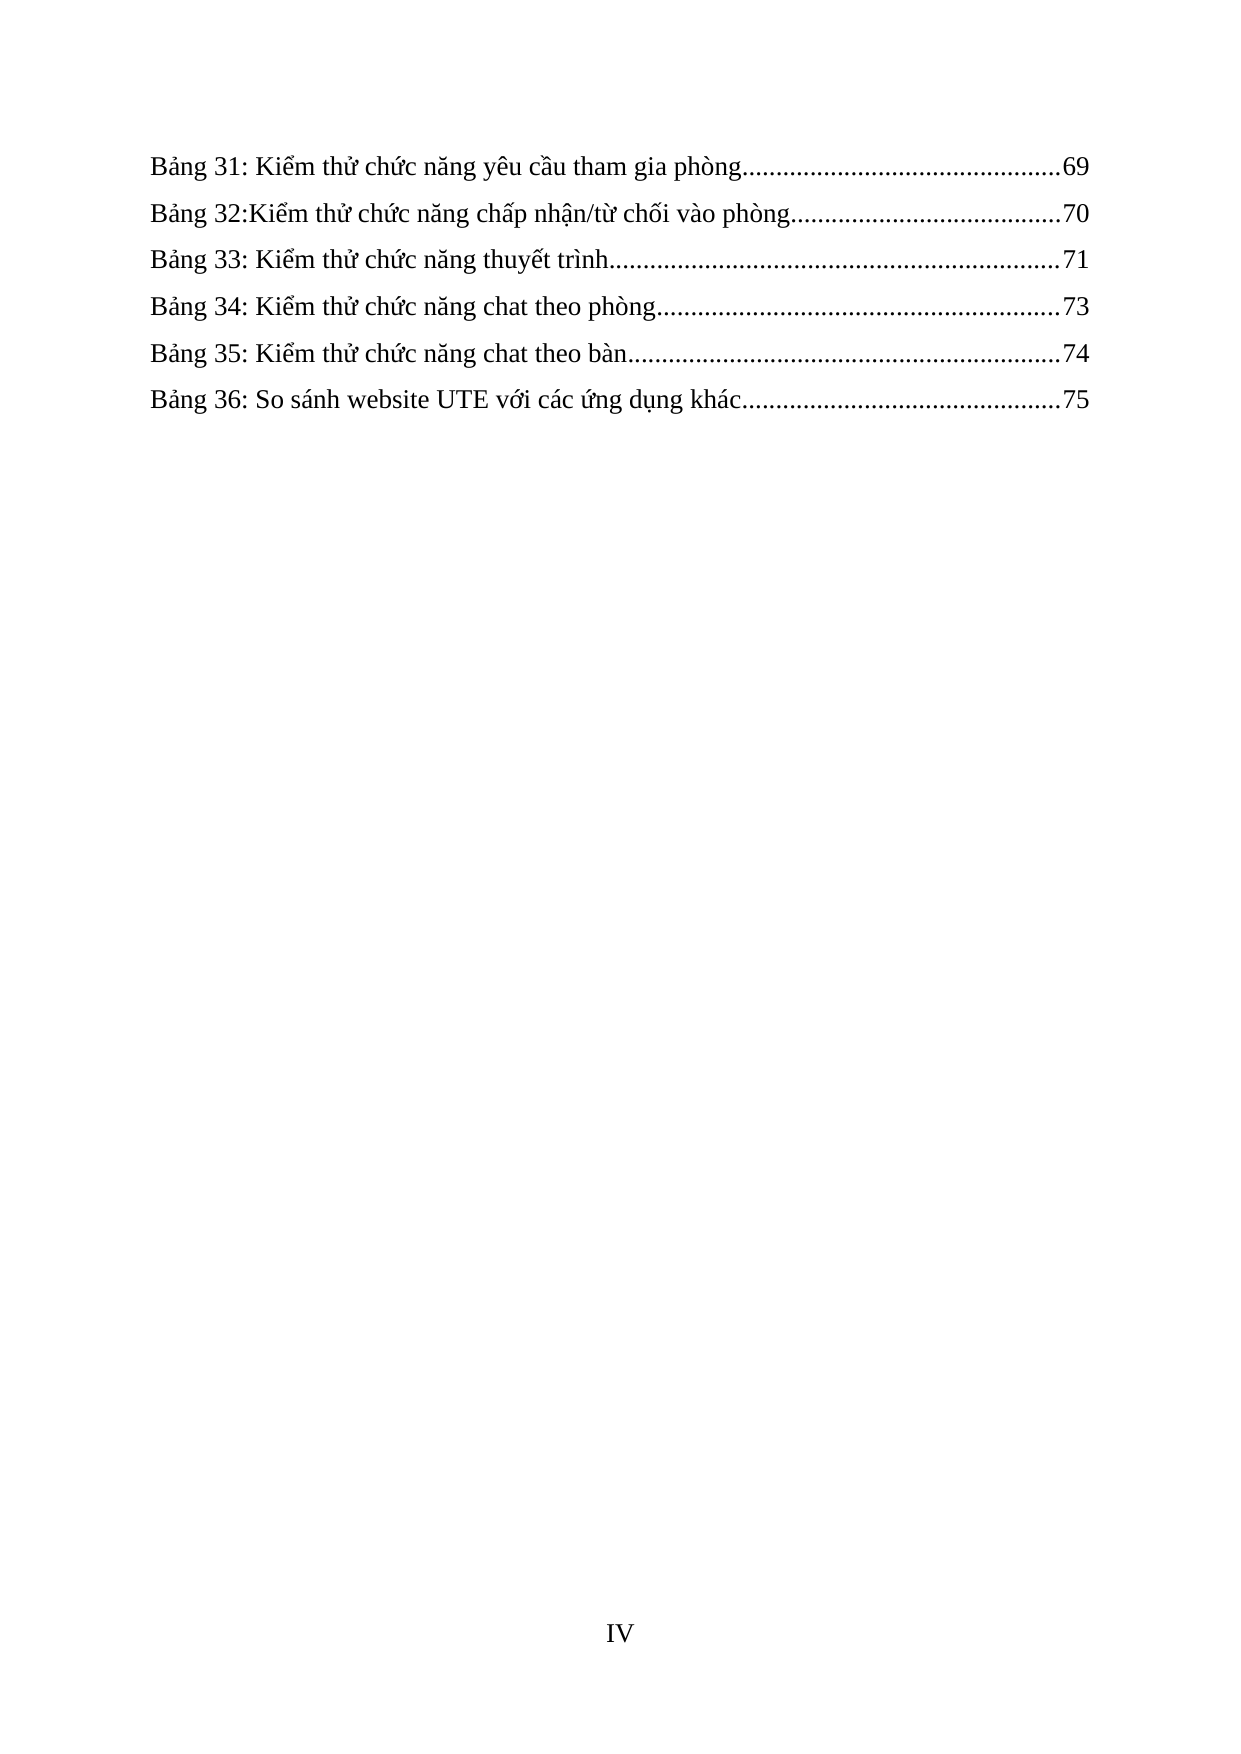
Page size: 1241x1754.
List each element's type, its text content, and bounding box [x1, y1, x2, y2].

text Bảng 31: Kiểm thử chức năng yêu cầu tham gia phòng 69 [150, 150, 1090, 181]
text Bảng 32:Kiểm thử chức năng chấp nhận/từ chối vào phòng 70 [150, 197, 1090, 228]
text Bảng 34: Kiểm thử chức năng chat theo phòng 73 [150, 290, 1090, 321]
text Bảng 36: So sánh website UTE với các ứng dụng khác 75 [150, 383, 1090, 414]
text Bảng 33: Kiểm thử chức năng thuyết trình 71 [150, 243, 1090, 274]
text Bảng 35: Kiểm thử chức năng chat theo bàn 74 [150, 337, 1090, 368]
